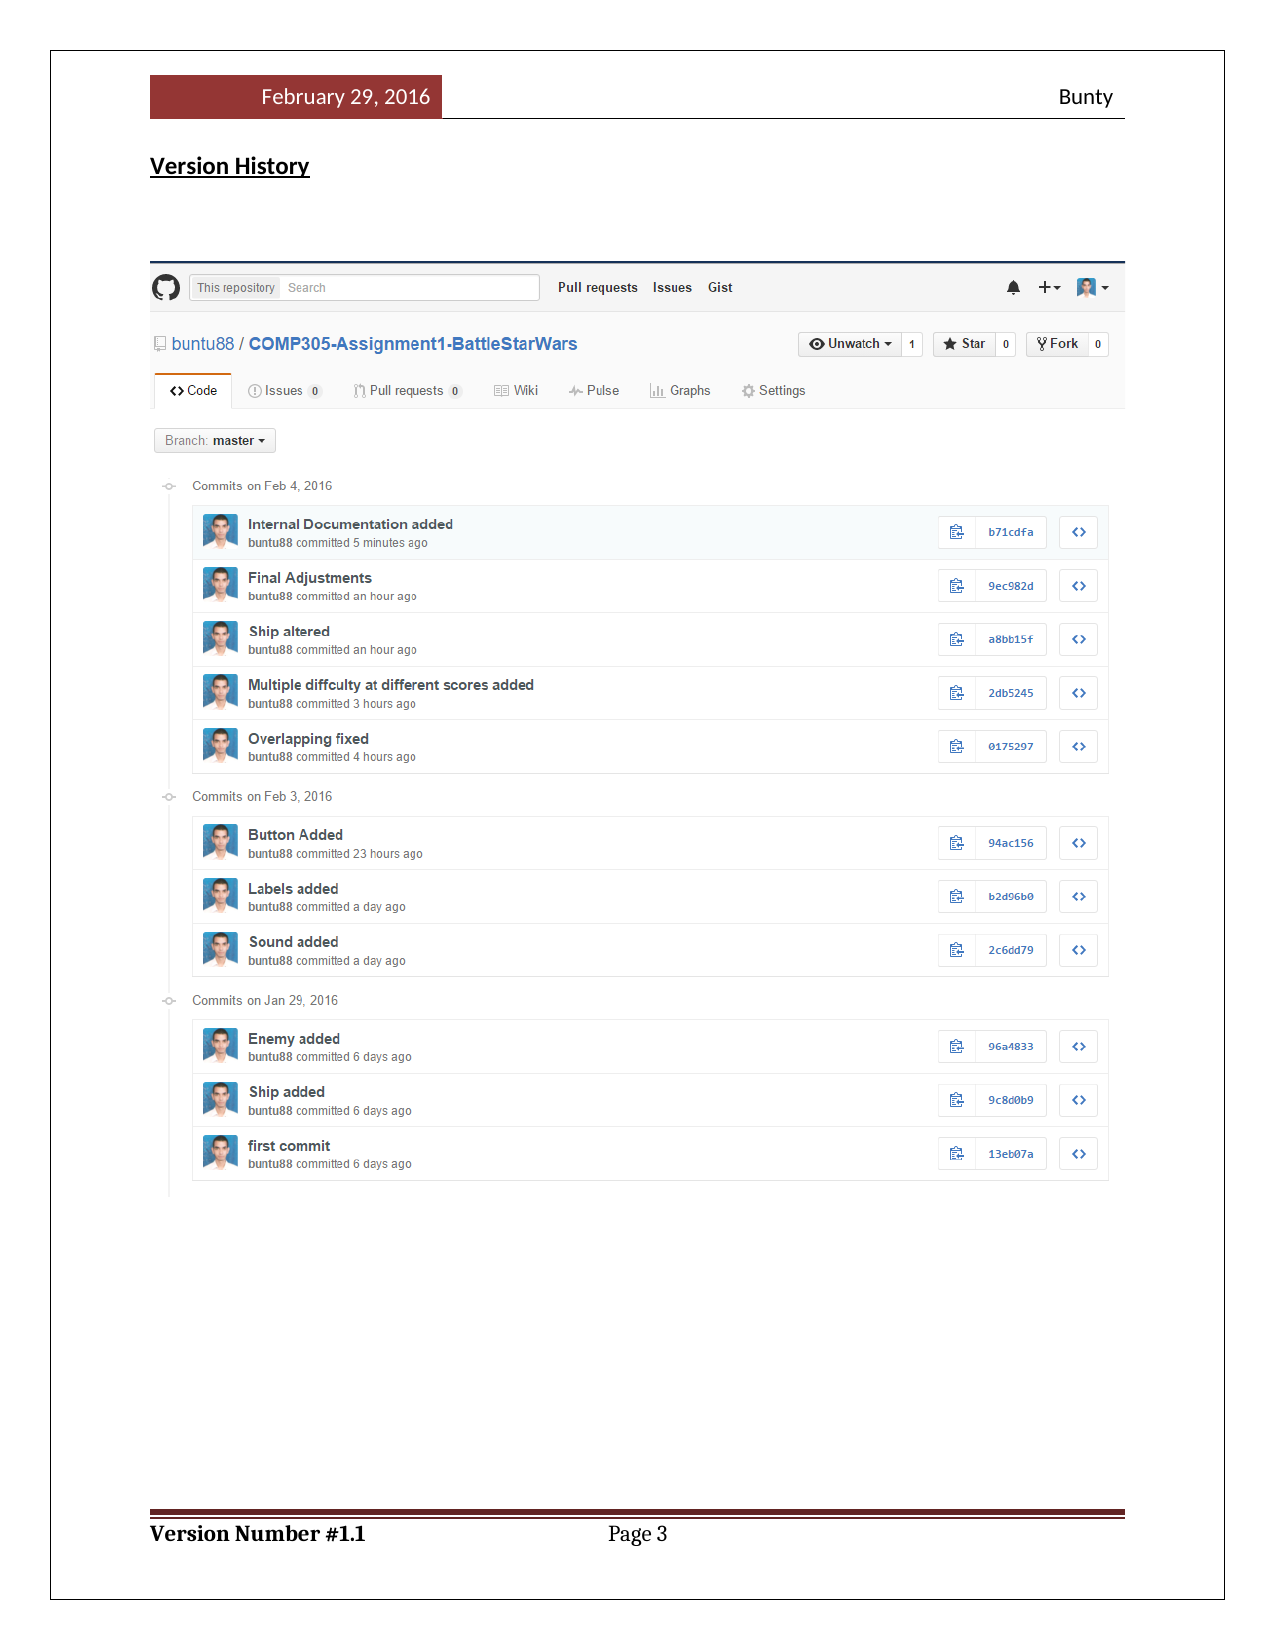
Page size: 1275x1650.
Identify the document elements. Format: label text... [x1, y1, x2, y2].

text Version History [150, 150, 1125, 181]
picture [150, 261, 1125, 1197]
